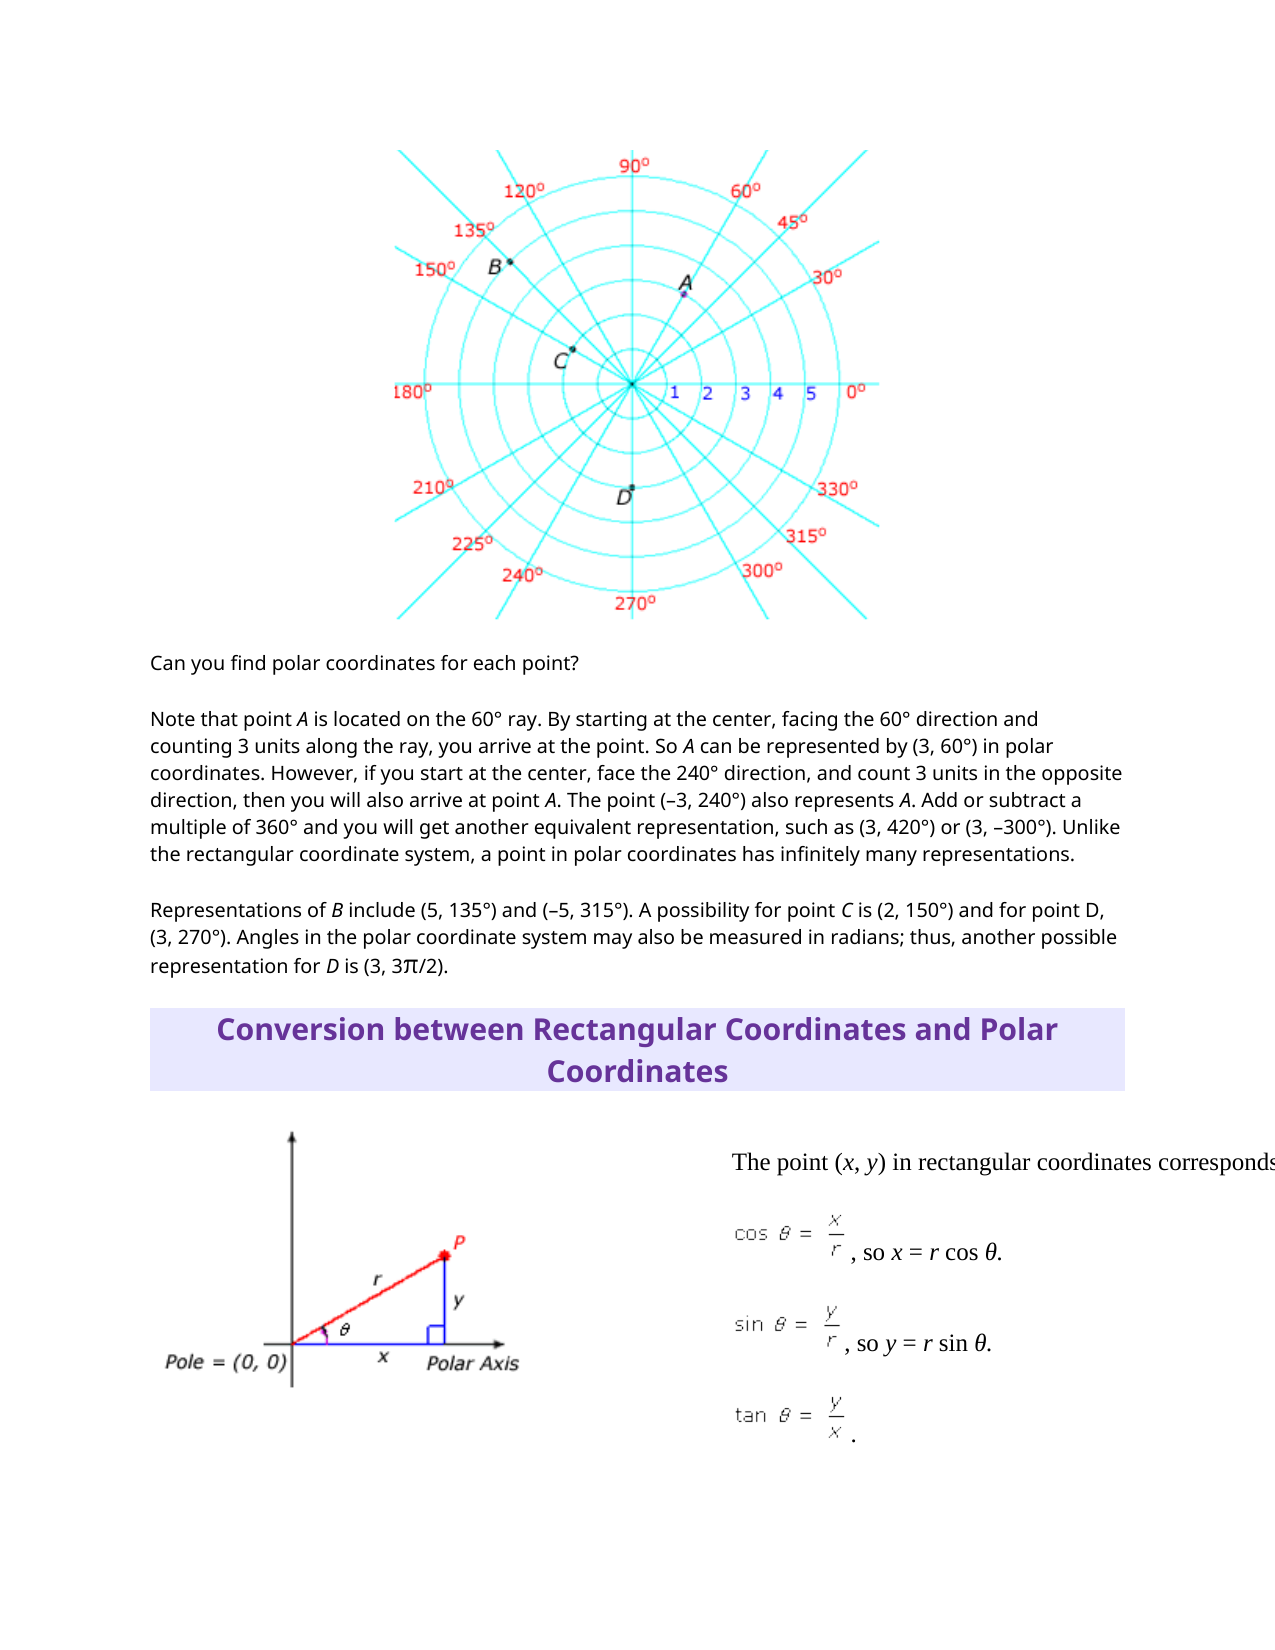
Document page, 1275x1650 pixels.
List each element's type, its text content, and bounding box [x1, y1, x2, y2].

picture [394, 150, 881, 621]
picture [731, 1204, 851, 1261]
text Conversion between Rectangular Coordinates and Polar Coordinates [150, 1008, 1125, 1091]
text Can you find polar coordinates for each point? [150, 649, 1125, 676]
picture [159, 1129, 527, 1408]
table_header [150, 1120, 691, 1457]
text Representations of B include (5, 135°) and (–5, 315°). A possibility for point C is (2, 150°) and for point D, (3, 270°). Angles in the polar coordinate system may also be measured in radians; thus, another possible representation for D is (3, 3π/2). [150, 897, 1125, 979]
text Note that point A is located on the 60° ray. By starting at the center, facing the 60° direction and counting 3 units along the ray, you arrive at the point. So A can be represented by (3, 60°) in polar coordinates. However, if you start at the center, face the 240° direction, and count 3 units in the opposite direction, then you will also arrive at point A. The point (–3, 240°) also represents A. Add or subtract a multiple of 360° and you will get another equivalent representation, such as (3, 420°) or (3, –300°). Unlike the rectangular coordinate system, a point in polar coordinates has infinitely many representations. [150, 706, 1125, 867]
picture [731, 1295, 845, 1352]
table_header The point (x, y) in rectangular coordinates corresponds to the point (r, θ) in polar coordinates, where . , so x = r cos θ. , so y = r sin θ. . [691, 1120, 1275, 1457]
picture [731, 1386, 851, 1443]
